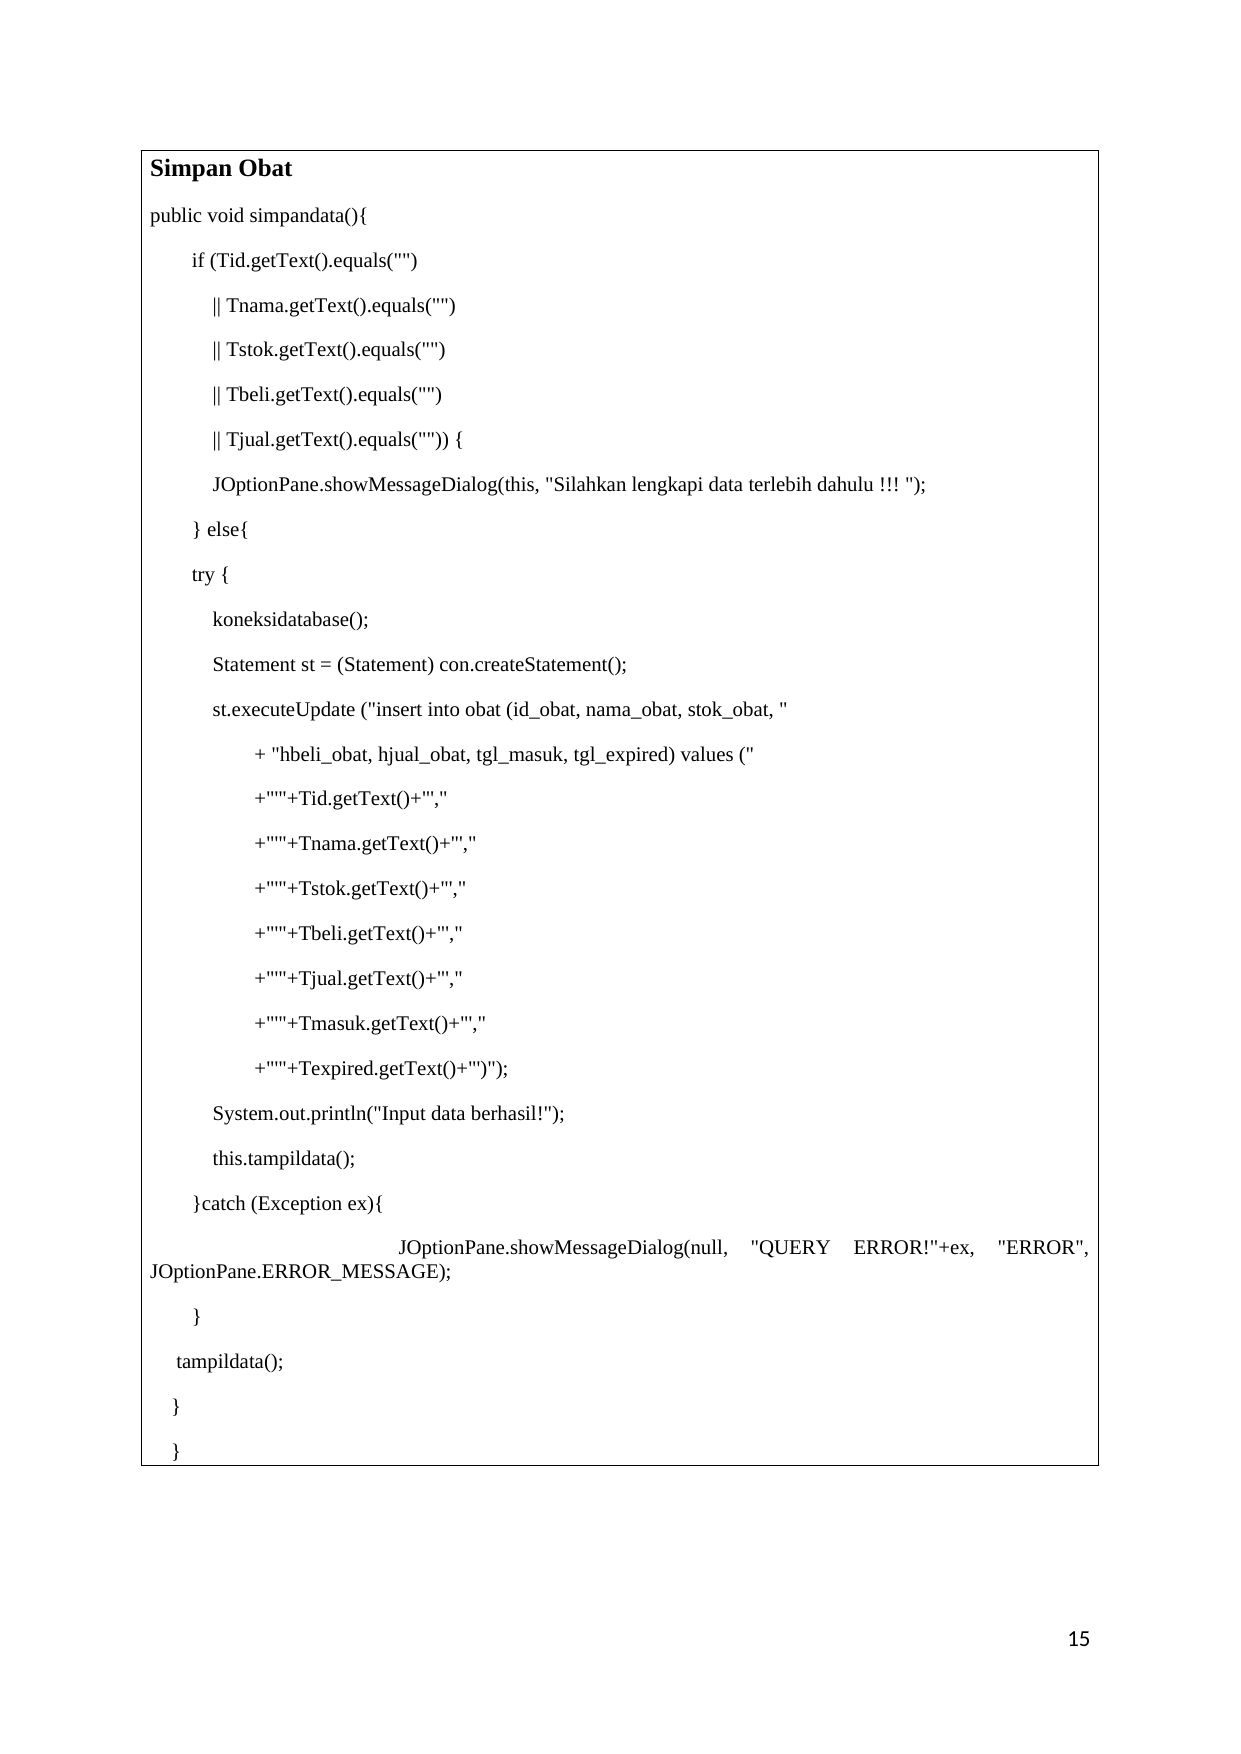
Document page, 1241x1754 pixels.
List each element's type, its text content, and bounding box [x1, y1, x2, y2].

text try { [142, 559, 1098, 586]
text +"'"+Tbeli.getText()+"'," [142, 918, 1098, 945]
text +"'"+Texpired.getText()+"')"); [142, 1053, 1098, 1080]
text +"'"+Tnama.getText()+"'," [142, 828, 1098, 855]
text || Tbeli.getText().equals("") [142, 379, 1098, 406]
text || Tjual.getText().equals("")) { [142, 424, 1098, 451]
text Statement st = (Statement) con.createStatement(); [142, 648, 1098, 676]
text || Tstok.getText().equals("") [142, 334, 1098, 361]
text +"'"+Tid.getText()+"'," [142, 783, 1098, 810]
text koneksidatabase(); [142, 604, 1098, 631]
text } [142, 1391, 1098, 1418]
text + "hbeli_obat, hjual_obat, tgl_masuk, tgl_expired) values (" [142, 738, 1098, 766]
text JOptionPane.showMessageDialog(null, "QUERY ERROR!"+ex, "ERROR", JOptionPane.ERROR_MESSAGE); [142, 1232, 1098, 1283]
text } else{ [142, 514, 1098, 541]
text Simpan Obat [142, 151, 1098, 182]
text +"'"+Tjual.getText()+"'," [142, 963, 1098, 990]
text st.executeUpdate ("insert into obat (id_obat, nama_obat, stok_obat, " [142, 693, 1098, 721]
text || Tnama.getText().equals("") [142, 289, 1098, 317]
text } [142, 1301, 1098, 1328]
text tampildata(); [142, 1346, 1098, 1373]
text JOptionPane.showMessageDialog(this, "Silahkan lengkapi data terlebih dahulu !!! "); [142, 469, 1098, 496]
text System.out.println("Input data berhasil!"); [142, 1097, 1098, 1125]
text } [142, 1436, 1098, 1465]
text +"'"+Tstok.getText()+"'," [142, 873, 1098, 900]
text }catch (Exception ex){ [142, 1187, 1098, 1214]
text +"'"+Tmasuk.getText()+"'," [142, 1008, 1098, 1035]
text if (Tid.getText().equals("") [142, 244, 1098, 272]
text public void simpandata(){ [142, 199, 1098, 227]
text this.tampildata(); [142, 1142, 1098, 1169]
